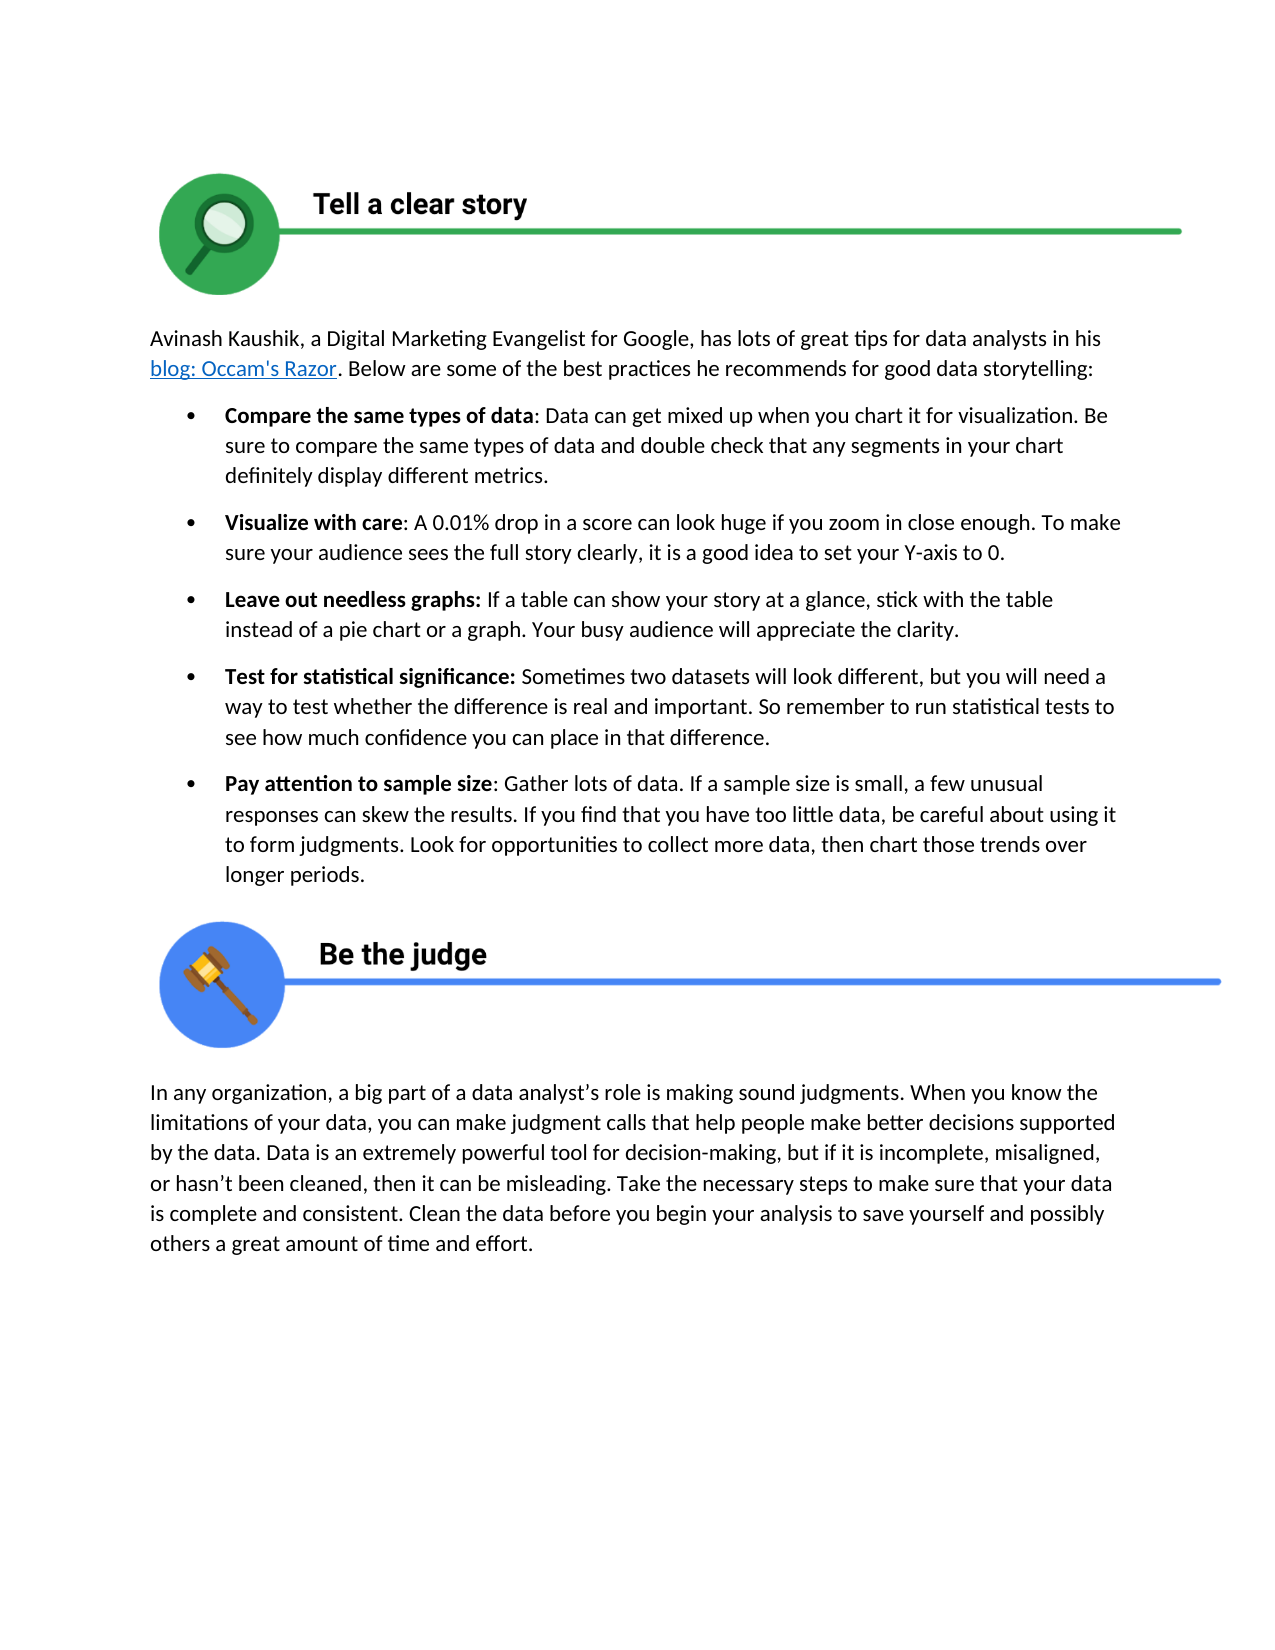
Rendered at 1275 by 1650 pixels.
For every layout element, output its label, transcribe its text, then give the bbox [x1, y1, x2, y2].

text In any organization, a big part of a data analyst’s role is making sound judgments. When you know the limitations of your data, you can make judgment calls that help people make better decisions supported by the data. Data is an extremely powerful tool for decision-making, but if it is incomplete, misaligned, or hasn’t been cleaned, then it can be misleading. Take the necessary steps to make sure that your data is complete and consistent. Clean the data before you begin your analysis to save yourself and possibly others a great amount of time and effort. [150, 1078, 1125, 1257]
picture [150, 907, 1234, 1060]
list Leave out needless graphs: If a table can show your story at a glance, stick with the table instead of a pie chart or a graph. Your busy audience will appreciate the clarity. [187, 585, 1125, 643]
list Pay attention to sample size: Gather lots of data. If a sample size is small, a few unusual responses can skew the results. If you find that you have too little data, be careful about using it to form judgments. Look for opportunities to collect more data, then chart those trends over longer periods. [187, 769, 1125, 888]
text Avinash Kaushik, a Digital Marketing Evangelist for Google, has lots of great tips for data analysts in his blog: Occam's Razor. Below are some of the best practices he recommends for good data storytelling: [150, 324, 1125, 382]
list Visualize with care: A 0.01% drop in a score can look huge if you zoom in close enough. To make sure your audience sees the full story clearly, it is a good idea to set your Y-axis to 0. [187, 508, 1125, 566]
list Compare the same types of data: Data can get mixed up when you chart it for visualization. Be sure to compare the same types of data and double check that any segments in your chart definitely display different metrics. [187, 401, 1125, 489]
list Test for statistical significance: Sometimes two datasets will look different, but you will need a way to test whether the difference is real and important. So remember to run statistical tests to see how much confidence you can place in that difference. [187, 662, 1125, 751]
picture [150, 150, 1191, 305]
